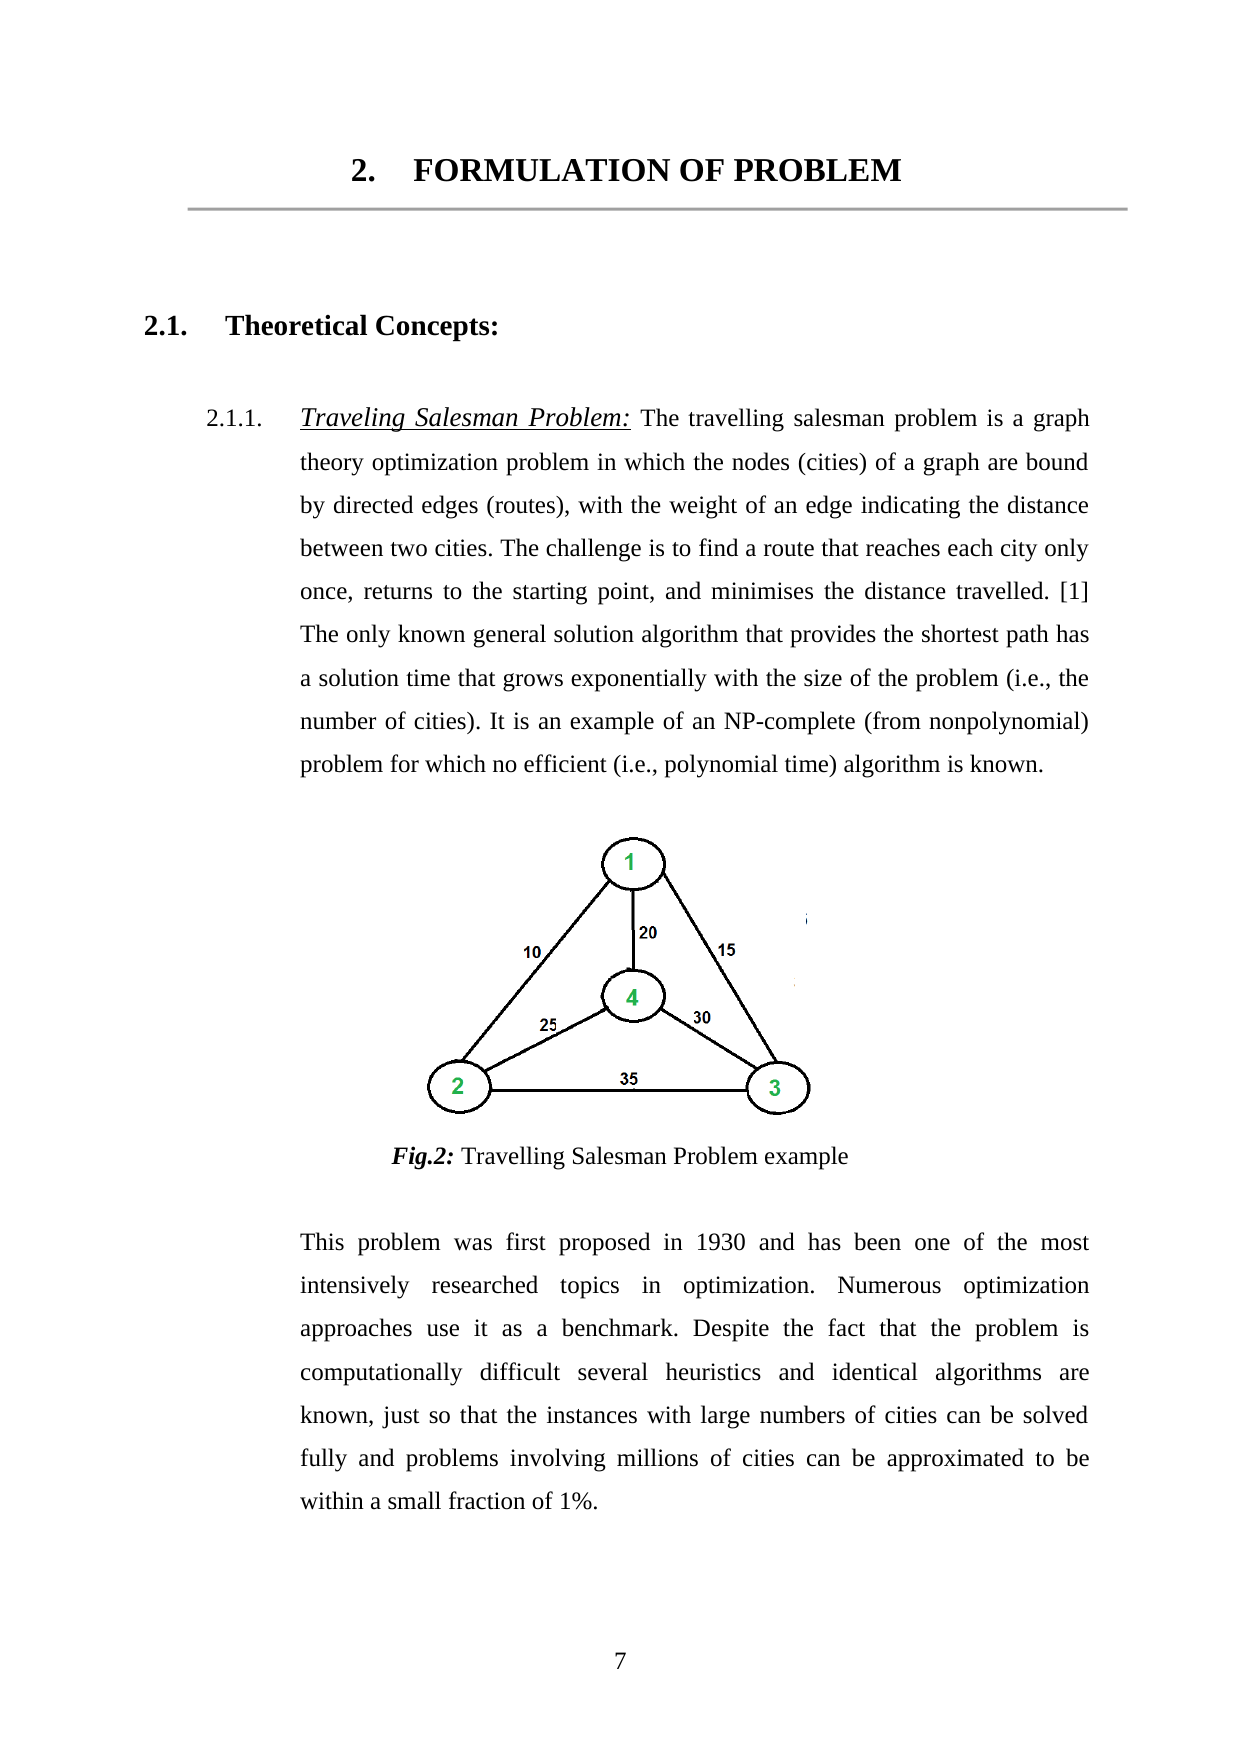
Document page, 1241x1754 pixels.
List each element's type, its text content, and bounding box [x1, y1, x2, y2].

text Fig.2: Travelling Salesman Problem example [150, 1141, 1090, 1170]
text This problem was first proposed in 1930 and has been one of the most intensively researched topics in optimization. Numerous optimization approaches use it as a benchmark. Despite the fact that the problem is computationally difficult several heuristics and identical algorithms are known, just so that the instances with large numbers of cities can be solved fully and problems involving millions of cities can be approximated to be within a small fraction of 1%. [300, 1227, 1090, 1515]
subtitle Theoretical Concepts: [187, 308, 1090, 342]
picture [425, 835, 815, 1127]
list Traveling Salesman Problem: The travelling salesman problem is a graph theory optimization problem in which the nodes (cities) of a graph are bound by directed edges (routes), with the weight of an edge indicating the distance between two cities. The challenge is to find a route that reaches each city only once, returns to the starting point, and minimises the distance travelled. [1] The only known general solution algorithm that provides the shortest path has a solution time that grows exponentially with the size of the problem (i.e., the number of cities). It is an example of an NP-complete (from nonpolynomial) problem for which no efficient (i.e., polynomial time) algorithm is known. [262, 402, 1090, 778]
subtitle FORMULATION OF PROBLEM [187, 150, 1090, 188]
